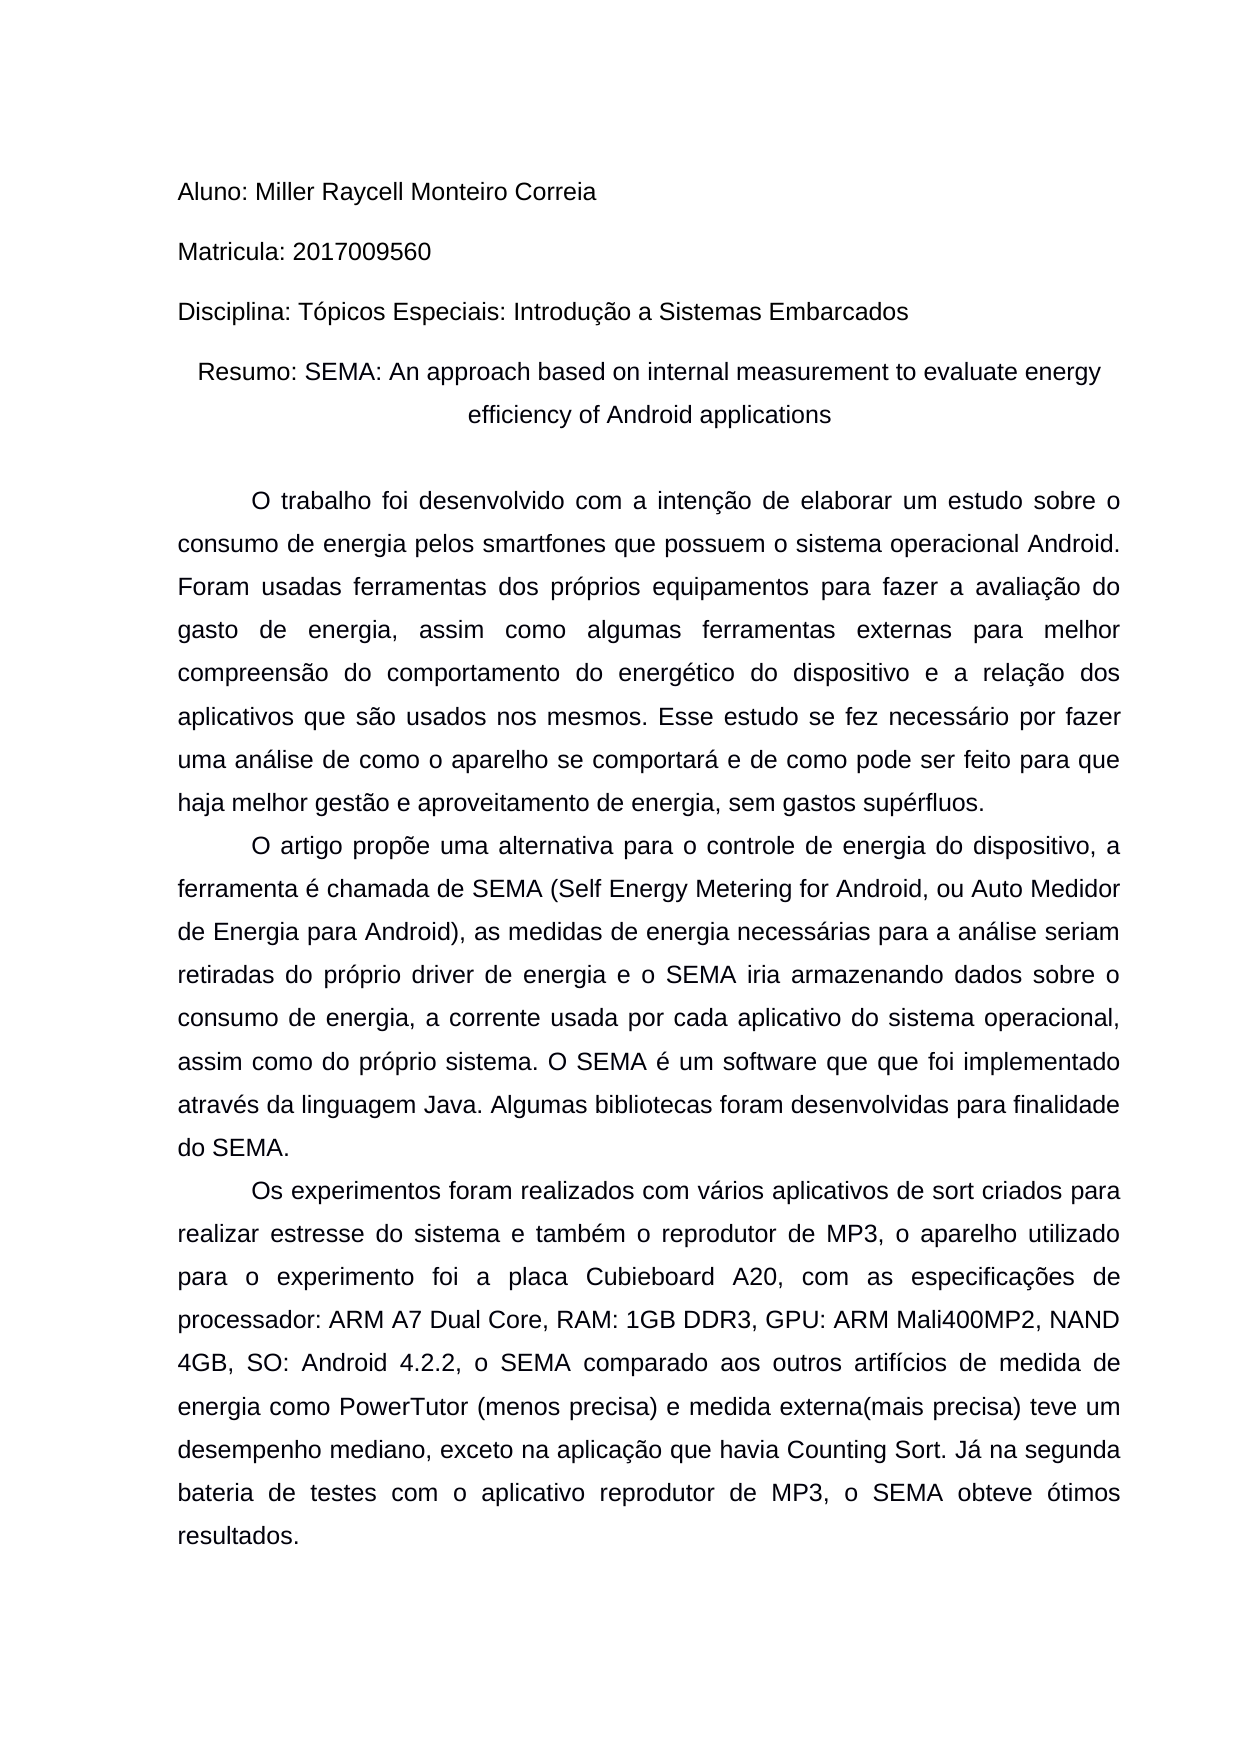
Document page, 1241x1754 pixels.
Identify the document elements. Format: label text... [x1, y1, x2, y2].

text Os experimentos foram realizados com vários aplicativos de sort criados para realizar estresse do sistema e também o reprodutor de MP3, o aparelho utilizado para o experimento foi a placa Cubieboard A20, com as especificações de processador: ARM A7 Dual Core, RAM: 1GB DDR3, GPU: ARM Mali400MP2, NAND 4GB, SO: Android 4.2.2, o SEMA comparado aos outros artifícios de medida de energia como PowerTutor (menos precisa) e medida externa(mais precisa) teve um desempenho mediano, exceto na aplicação que havia Counting Sort. Já na segunda bateria de testes com o aplicativo reprodutor de MP3, o SEMA obteve ótimos resultados. [177, 1176, 1122, 1550]
text Resumo: SEMA: An approach based on internal measurement to evaluate energy efficiency of Android applications [177, 357, 1122, 428]
text O artigo propõe uma alternativa para o controle de energia do dispositivo, a ferramenta é chamada de SEMA (Self Energy Metering for Android, ou Auto Medidor de Energia para Android), as medidas de energia necessárias para a análise seriam retiradas do próprio driver de energia e o SEMA iria armazenando dados sobre o consumo de energia, a corrente usada por cada aplicativo do sistema operacional, assim como do próprio sistema. O SEMA é um software que que foi implementado através da linguagem Java. Algumas bibliotecas foram desenvolvidas para finalidade do SEMA. [177, 831, 1122, 1162]
text Disciplina: Tópicos Especiais: Introdução a Sistemas Embarcados [177, 297, 1122, 326]
text Matricula: 2017009560 [177, 237, 1122, 266]
text Aluno: Miller Raycell Monteiro Correia [177, 177, 1122, 206]
text O trabalho foi desenvolvido com a intenção de elaborar um estudo sobre o consumo de energia pelos smartfones que possuem o sistema operacional Android. Foram usadas ferramentas dos próprios equipamentos para fazer a avaliação do gasto de energia, assim como algumas ferramentas externas para melhor compreensão do comportamento do energético do dispositivo e a relação dos aplicativos que são usados nos mesmos. Esse estudo se fez necessário por fazer uma análise de como o aparelho se comportará e de como pode ser feito para que haja melhor gestão e aproveitamento de energia, sem gastos supérfluos. [177, 486, 1122, 817]
